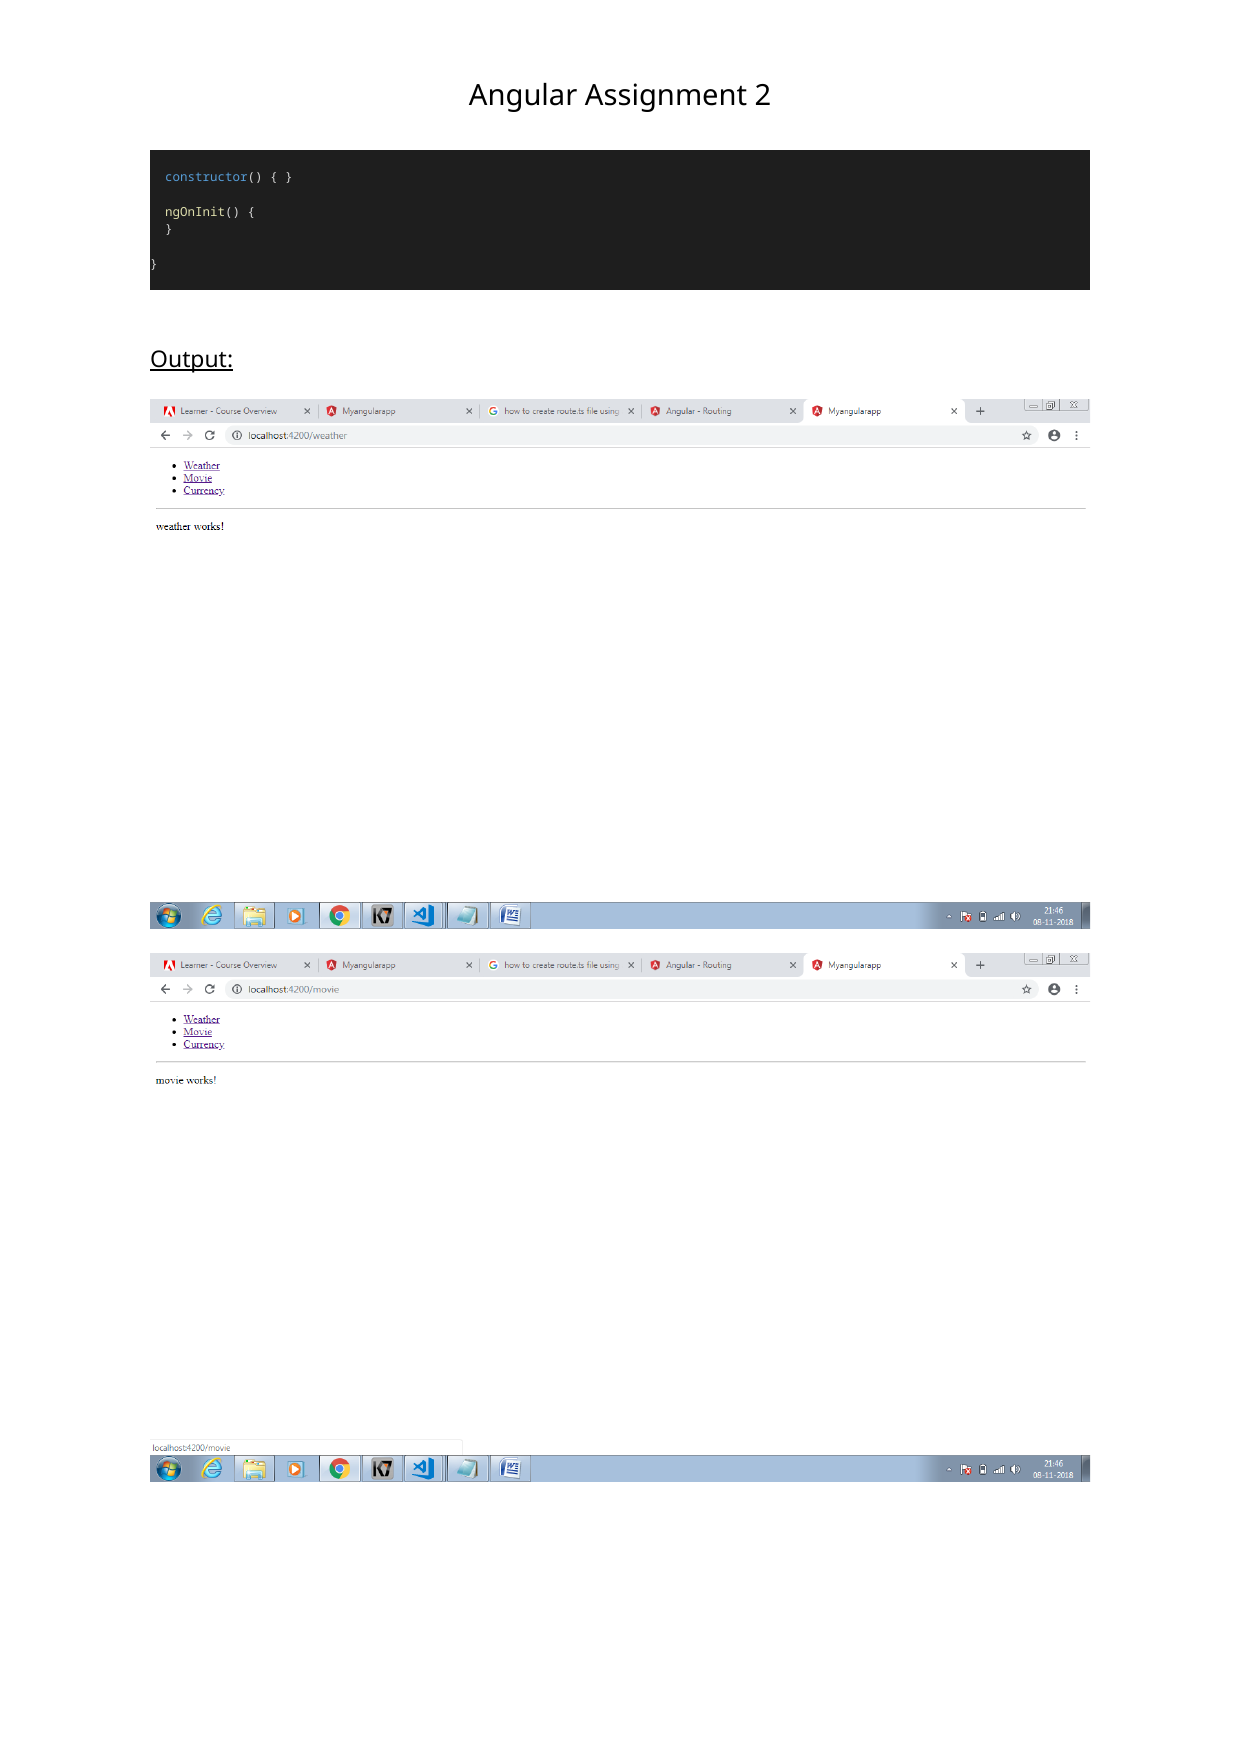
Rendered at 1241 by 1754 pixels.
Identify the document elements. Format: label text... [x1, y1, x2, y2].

text ngOnInit() { [150, 202, 1090, 220]
picture [150, 953, 1091, 1482]
text constructor() { } [150, 167, 1090, 185]
picture [150, 399, 1091, 929]
text } [150, 255, 1090, 272]
text Output: [150, 343, 1090, 374]
text } [150, 220, 1090, 237]
